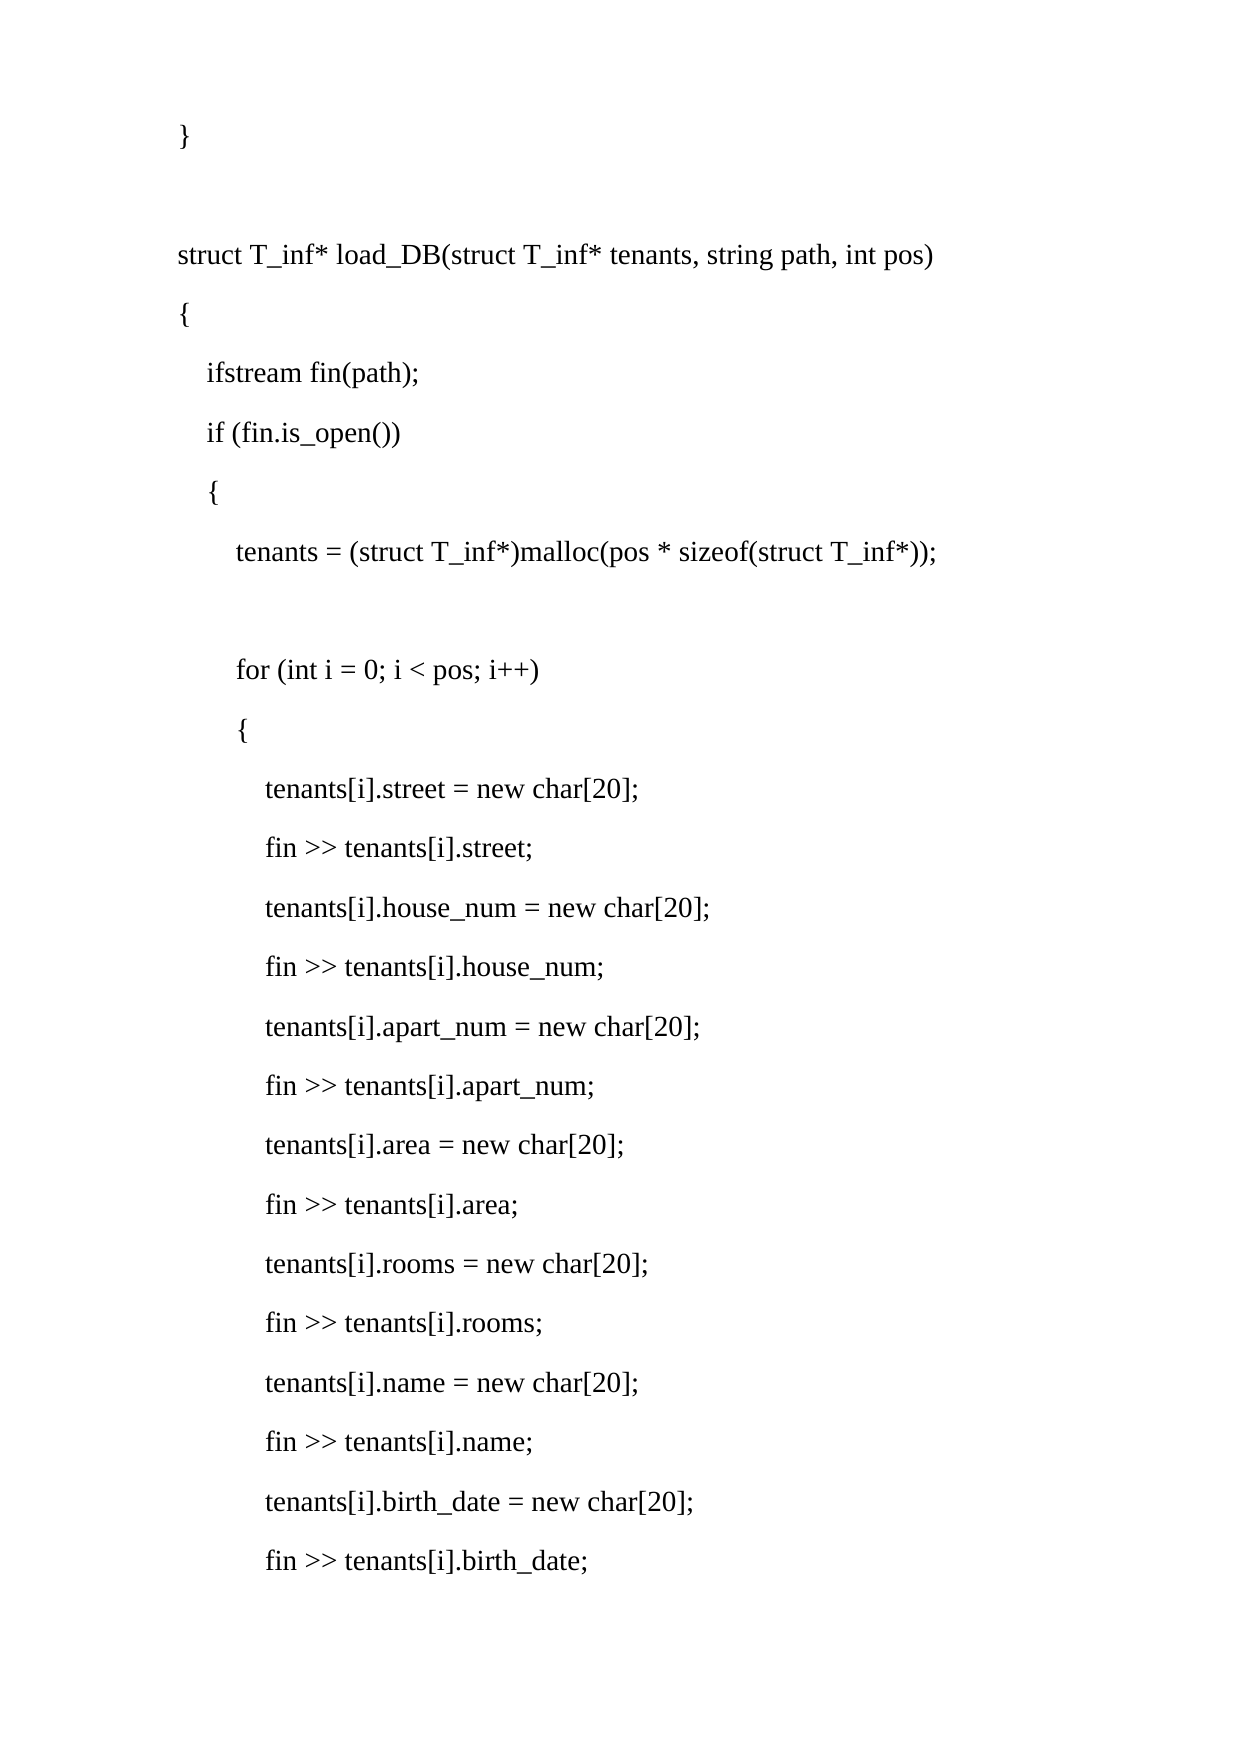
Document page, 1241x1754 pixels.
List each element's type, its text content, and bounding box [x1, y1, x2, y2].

text { [177, 712, 1152, 745]
text { [177, 474, 1152, 508]
text for (int i = 0; i < pos; i++) [177, 652, 1152, 686]
text } [177, 118, 1152, 152]
text tenants[i].area = new char[20]; [177, 1127, 1152, 1161]
text tenants[i].apart_num = new char[20]; [177, 1009, 1152, 1042]
text fin >> tenants[i].name; [177, 1424, 1152, 1458]
text fin >> tenants[i].street; [177, 831, 1152, 864]
text fin >> tenants[i].house_num; [177, 949, 1152, 983]
text { [177, 296, 1152, 330]
text ifstream fin(path); [177, 356, 1152, 389]
text fin >> tenants[i].rooms; [177, 1306, 1152, 1339]
text struct T_inf* load_DB(struct T_inf* tenants, string path, int pos) [177, 237, 1152, 270]
text fin >> tenants[i].apart_num; [177, 1068, 1152, 1102]
text tenants[i].birth_date = new char[20]; [177, 1484, 1152, 1517]
text if (fin.is_open()) [177, 415, 1152, 448]
text tenants[i].house_num = new char[20]; [177, 890, 1152, 923]
text tenants[i].name = new char[20]; [177, 1365, 1152, 1398]
text fin >> tenants[i].birth_date; [177, 1543, 1152, 1577]
text tenants[i].rooms = new char[20]; [177, 1246, 1152, 1280]
text fin >> tenants[i].area; [177, 1187, 1152, 1220]
text tenants = (struct T_inf*)malloc(pos * sizeof(struct T_inf*)); [177, 534, 1152, 567]
text tenants[i].street = new char[20]; [177, 771, 1152, 805]
